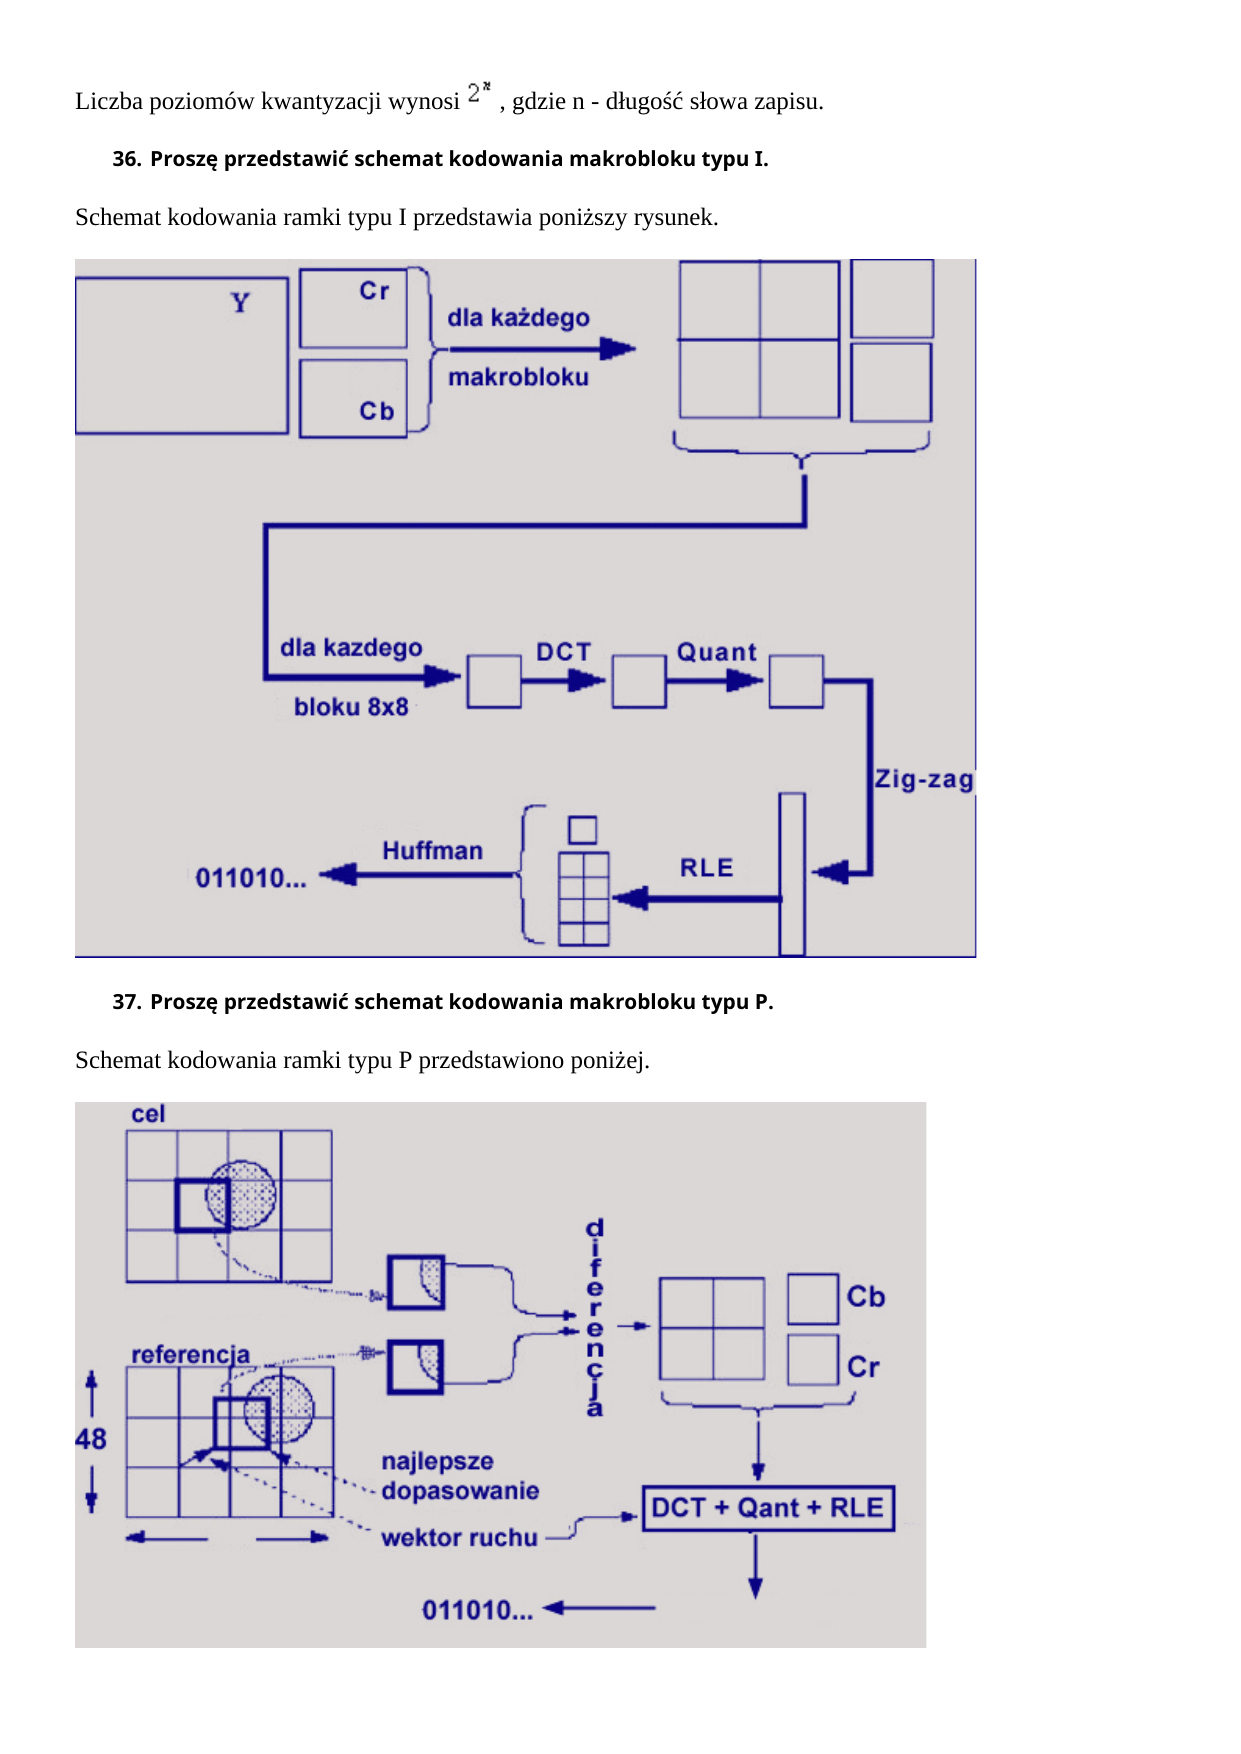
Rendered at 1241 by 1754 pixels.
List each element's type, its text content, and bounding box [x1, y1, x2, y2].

text Schemat kodowania ramki typu P przedstawiono poniżej. [75, 1045, 1165, 1073]
picture [75, 259, 977, 958]
text Schemat kodowania ramki typu I przedstawia poniższy rysunek. [75, 202, 1165, 230]
list Proszę przedstawić schemat kodowania makrobloku typu I. [112, 144, 1165, 172]
list Proszę przedstawić schemat kodowania makrobloku typu P. [112, 987, 1165, 1016]
picture [466, 75, 500, 110]
picture [75, 1102, 927, 1648]
text Liczba poziomów kwantyzacji wynosi , gdzie n - długość słowa zapisu. [75, 75, 1165, 115]
